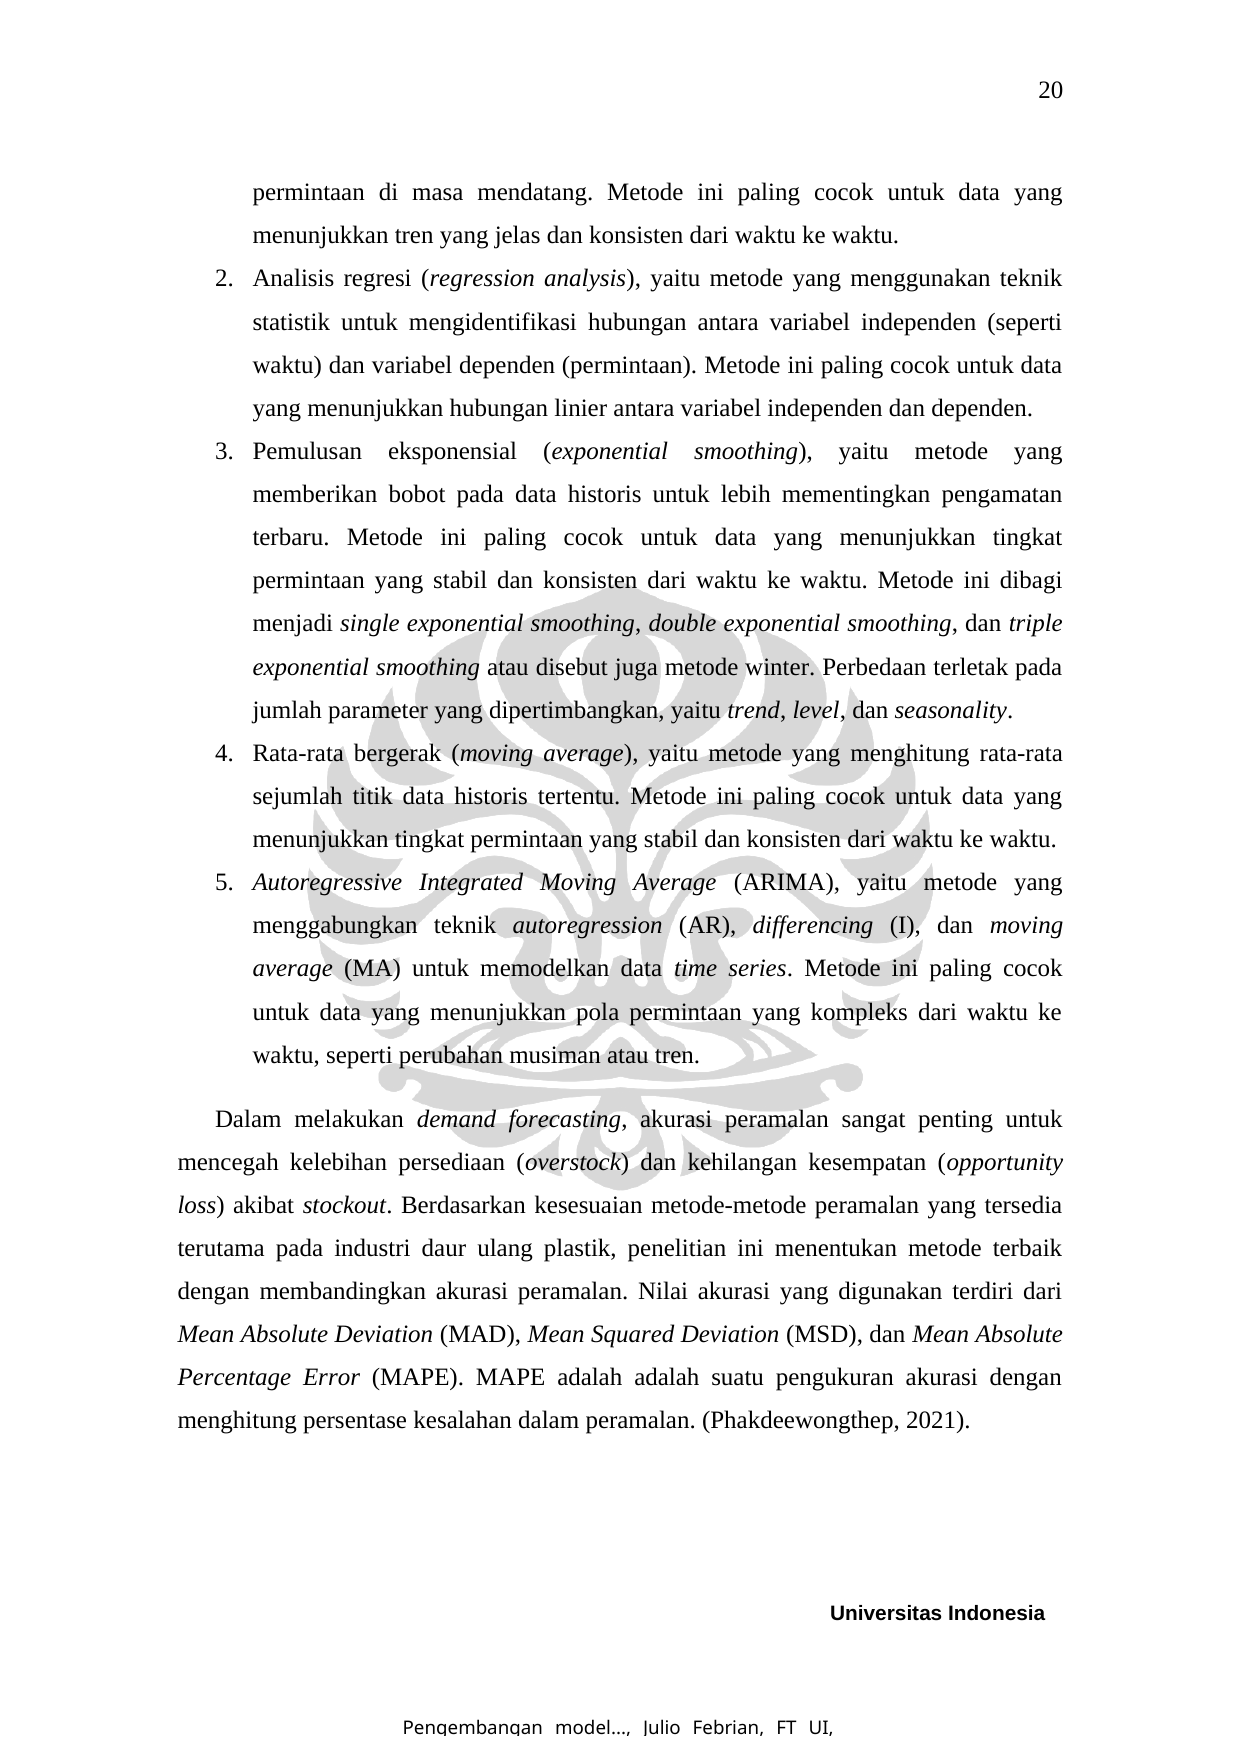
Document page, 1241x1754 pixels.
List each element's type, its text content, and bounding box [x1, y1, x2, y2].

list Pemulusan eksponensial (exponential smoothing), yaitu metode yang memberikan bobot pada data historis untuk lebih mementingkan pengamatan terbaru. Metode ini paling cocok untuk data yang menunjukkan tingkat permintaan yang stabil dan konsisten dari waktu ke waktu. Metode ini dibagi menjadi single exponential smoothing, double exponential smoothing, dan triple exponential smoothing atau disebut juga metode winter. Perbedaan terletak pada jumlah parameter yang dipertimbangkan, yaitu trend, level, dan seasonality. [215, 436, 1063, 723]
list Autoregressive Integrated Moving Average (ARIMA), yaitu metode yang menggabungkan teknik autoregression (AR), differencing (I), dan moving average (MA) untuk memodelkan data time series. Metode ini paling cocok untuk data yang menunjukkan pola permintaan yang kompleks dari waktu ke waktu, seperti perubahan musiman atau tren. [215, 867, 1063, 1068]
text Dalam melakukan demand forecasting, akurasi peramalan sangat penting untuk mencegah kelebihan persediaan (overstock) dan kehilangan kesempatan (opportunity loss) akibat stockout. Berdasarkan kesesuaian metode-metode peramalan yang tersedia terutama pada industri daur ulang plastik, penelitian ini menentukan metode terbaik dengan membandingkan akurasi peramalan. Nilai akurasi yang digunakan terdiri dari Mean Absolute Deviation (MAD), Mean Squared Deviation (MSD), dan Mean Absolute Percentage Error (MAPE). MAPE adalah adalah suatu pengukuran akurasi dengan menghitung persentase kesalahan dalam peramalan. (Phakdeewongthep, 2021). [177, 1104, 1063, 1434]
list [215, 177, 1063, 249]
list Rata-rata bergerak (moving average), yaitu metode yang menghitung rata-rata sejumlah titik data historis tertentu. Metode ini paling cocok untuk data yang menunjukkan tingkat permintaan yang stabil dan konsisten dari waktu ke waktu. [215, 738, 1063, 853]
list Analisis regresi (regression analysis), yaitu metode yang menggunakan teknik statistik untuk mengidentifikasi hubungan antara variabel independen (seperti waktu) dan variabel dependen (permintaan). Metode ini paling cocok untuk data yang menunjukkan hubungan linier antara variabel independen dan dependen. [215, 263, 1063, 422]
